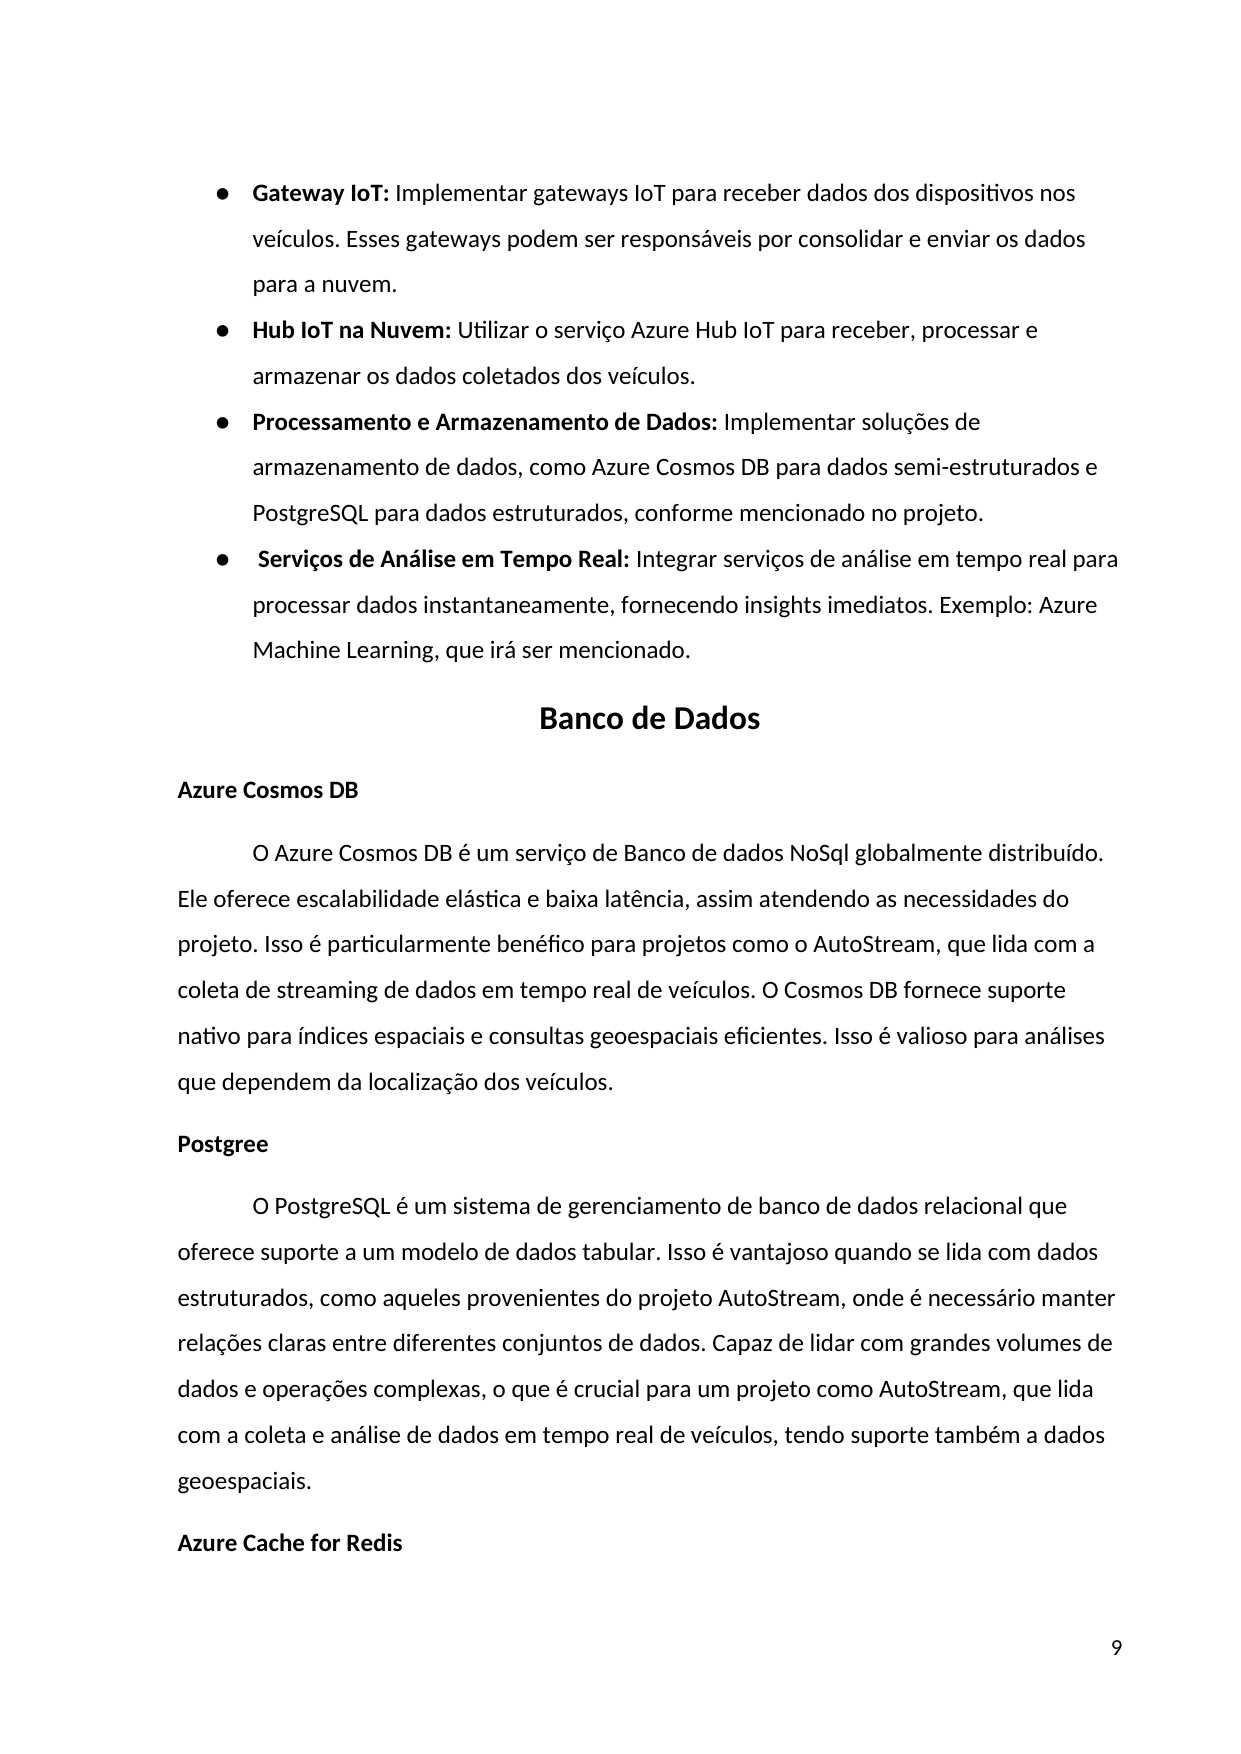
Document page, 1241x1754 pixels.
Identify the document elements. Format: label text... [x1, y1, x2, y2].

text Postgree [177, 1128, 1122, 1158]
text Azure Cache for Redis [177, 1527, 1122, 1558]
text Banco de Dados [177, 697, 1122, 738]
text O PostgreSQL é um sistema de gerenciamento de banco de dados relacional que oferece suporte a um modelo de dados tabular. Isso é vantajoso quando se lida com dados estruturados, como aqueles provenientes do projeto AutoStream, onde é necessário manter relações claras entre diferentes conjuntos de dados. Capaz de lidar com grandes volumes de dados e operações complexas, o que é crucial para um projeto como AutoStream, que lida com a coleta e análise de dados em tempo real de veículos, tendo suporte também a dados geoespaciais. [177, 1190, 1122, 1495]
text O Azure Cosmos DB é um serviço de Banco de dados NoSql globalmente distribuído. Ele oferece escalabilidade elástica e baixa latência, assim atendendo as necessidades do projeto. Isso é particularmente benéfico para projetos como o AutoStream, que lida com a coleta de streaming de dados em tempo real de veículos. O Cosmos DB fornece suporte nativo para índices espaciais e consultas geoespaciais eficientes. Isso é valioso para análises que dependem da localização dos veículos. [177, 837, 1122, 1096]
list Processamento e Armazenamento de Dados: Implementar soluções de armazenamento de dados, como Azure Cosmos DB para dados semi-estruturados e PostgreSQL para dados estruturados, conforme mencionado no projeto. [215, 406, 1122, 528]
list Gateway IoT: Implementar gateways IoT para receber dados dos dispositivos nos veículos. Esses gateways podem ser responsáveis por consolidar e enviar os dados para a nuvem. [215, 177, 1122, 299]
list Hub IoT na Nuvem: Utilizar o serviço Azure Hub IoT para receber, processar e armazenar os dados coletados dos veículos. [215, 314, 1122, 391]
text Azure Cosmos DB [177, 774, 1122, 805]
list Serviços de Análise em Tempo Real: Integrar serviços de análise em tempo real para processar dados instantaneamente, fornecendo insights imediatos. Exemplo: Azure Machine Learning, que irá ser mencionado. [215, 543, 1122, 665]
